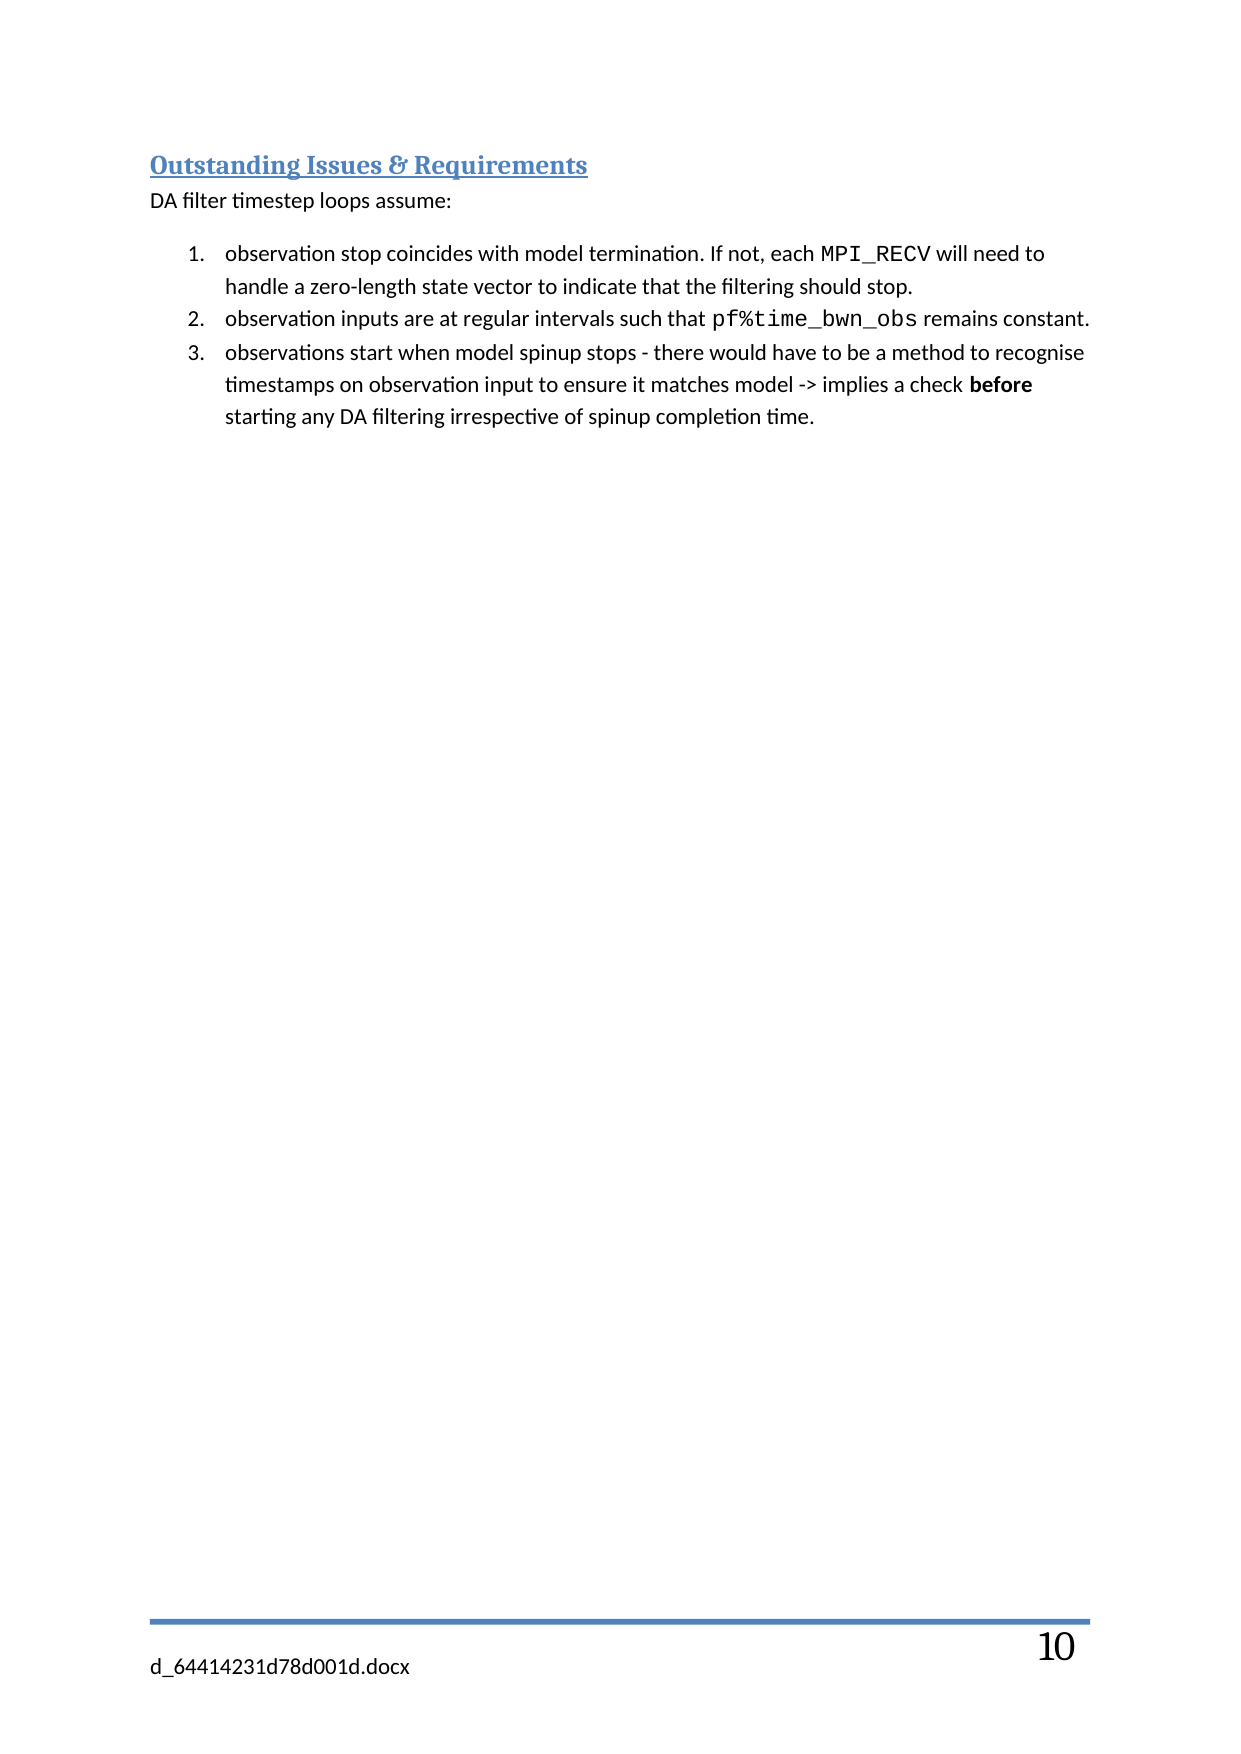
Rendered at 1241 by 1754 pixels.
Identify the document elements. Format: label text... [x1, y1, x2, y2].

subtitle Outstanding Issues & Requirements [150, 150, 1090, 181]
list observation inputs are at regular intervals such that pf%time_bwn_obs remains constant. [187, 304, 1090, 333]
list observations start when model spinup stops - there would have to be a method to recognise timestamps on observation input to ensure it matches model -> implies a check before starting any DA filtering irrespective of spinup completion time. [187, 338, 1090, 430]
list observation stop coincides with model termination. If not, each MPI_RECV will need to handle a zero-length state vector to indicate that the filtering should stop. [187, 239, 1090, 300]
text DA filter timestep loops assume: [150, 186, 1090, 214]
